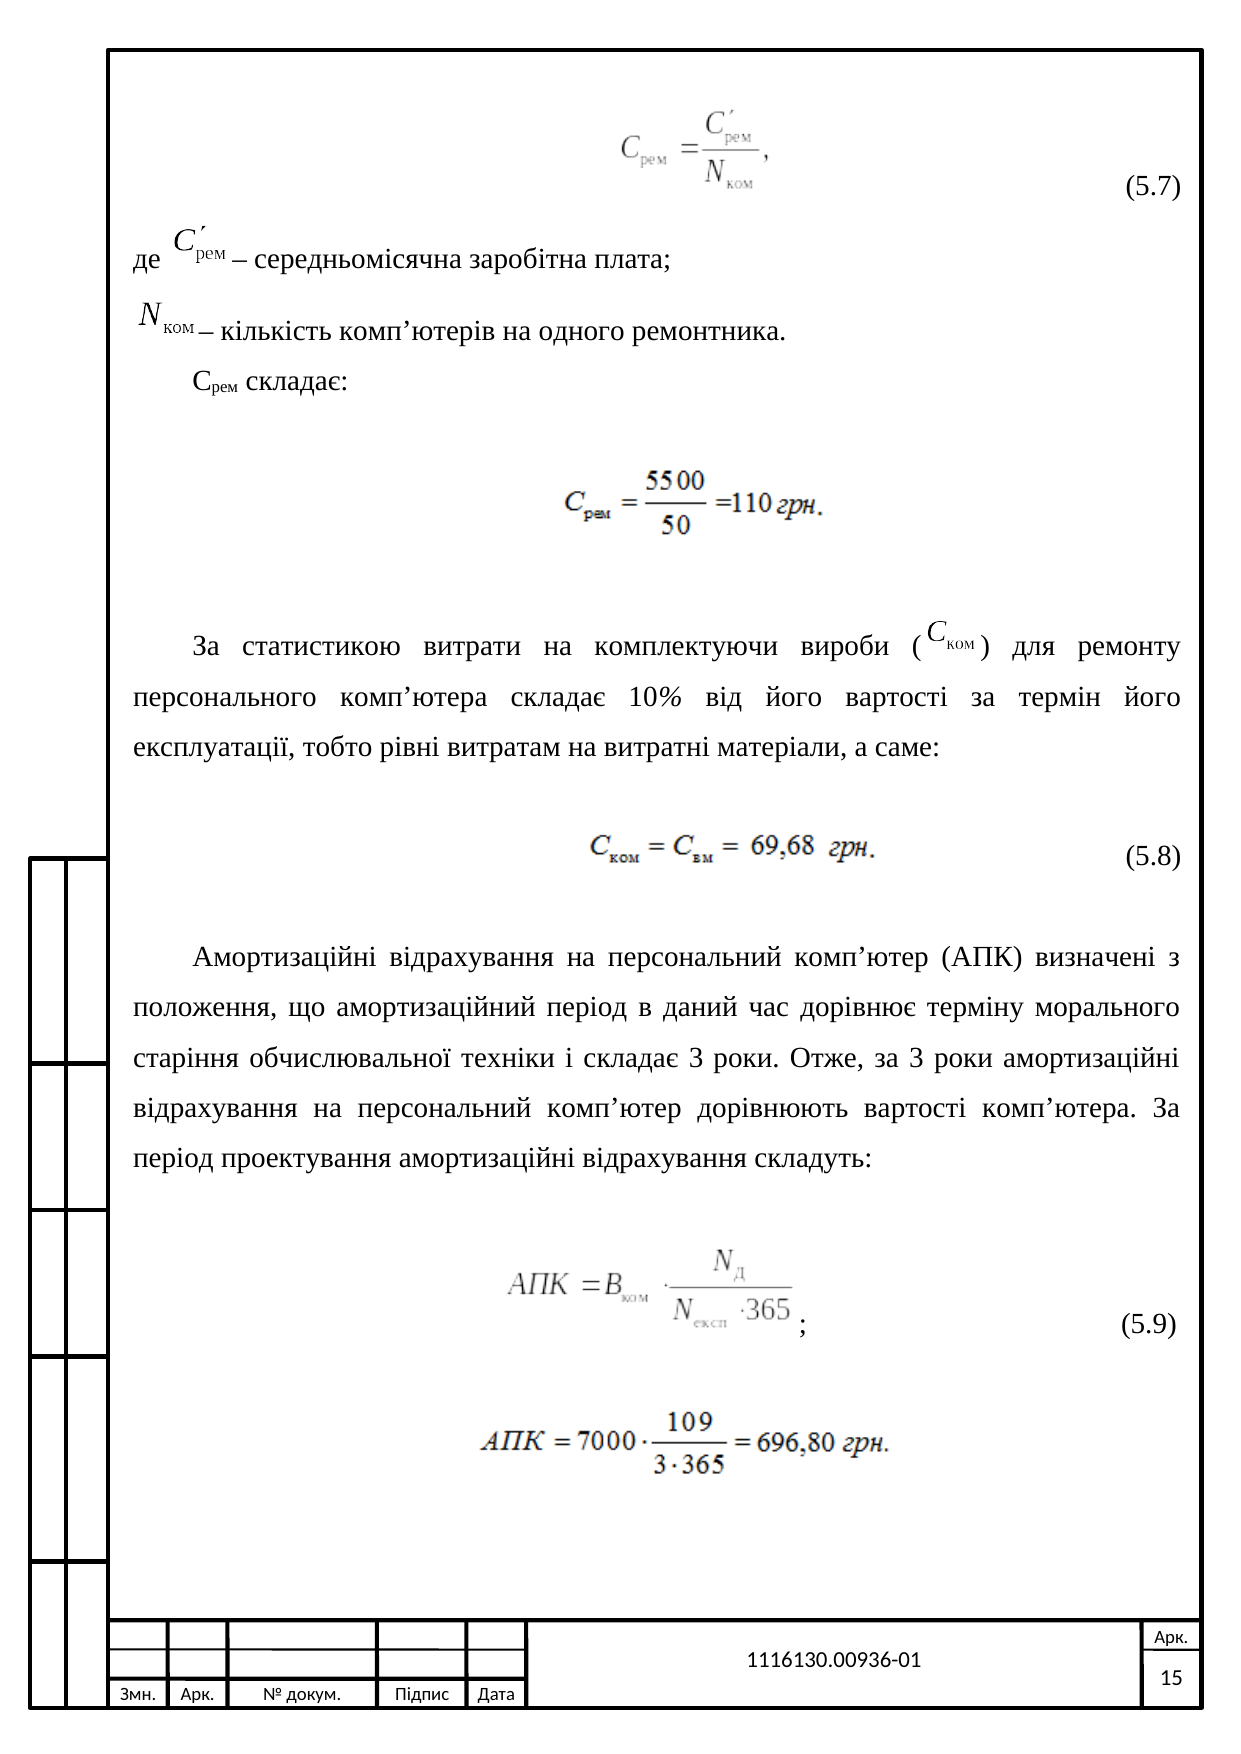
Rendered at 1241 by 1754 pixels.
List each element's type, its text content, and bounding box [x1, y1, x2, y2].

picture [545, 463, 828, 544]
text Амортизаційні відрахування на персональний комп’ютер (АПК) визначені з положення, що амортизаційний період в даний час дорівнює терміну морального старіння обчислювальної техніки і складає 3 роки. Отже, за 3 роки амортизаційні відрахування на персональний комп’ютер дорівнюють вартості комп’ютера. За період проектування амортизаційні відрахування складуть: [133, 939, 1181, 1174]
picture [478, 1406, 895, 1477]
text де – середньомісячна заробітна плата; [133, 219, 1181, 275]
text (5.7) [133, 103, 1181, 202]
text За статистикою витрати на комплектуючи вироби () для ремонту персонального комп’ютера складає 10% від його вартості за термін його експлуатації, тобто рівні витратам на витратні матеріали, а саме: [133, 611, 1181, 763]
text (5.8) [133, 830, 1181, 872]
text Срем складає: [133, 363, 1181, 397]
picture [580, 829, 878, 866]
text ; (5.9) [428, 1241, 1181, 1339]
text – кількість комп’ютерів на одного ремонтника. [133, 292, 1181, 346]
